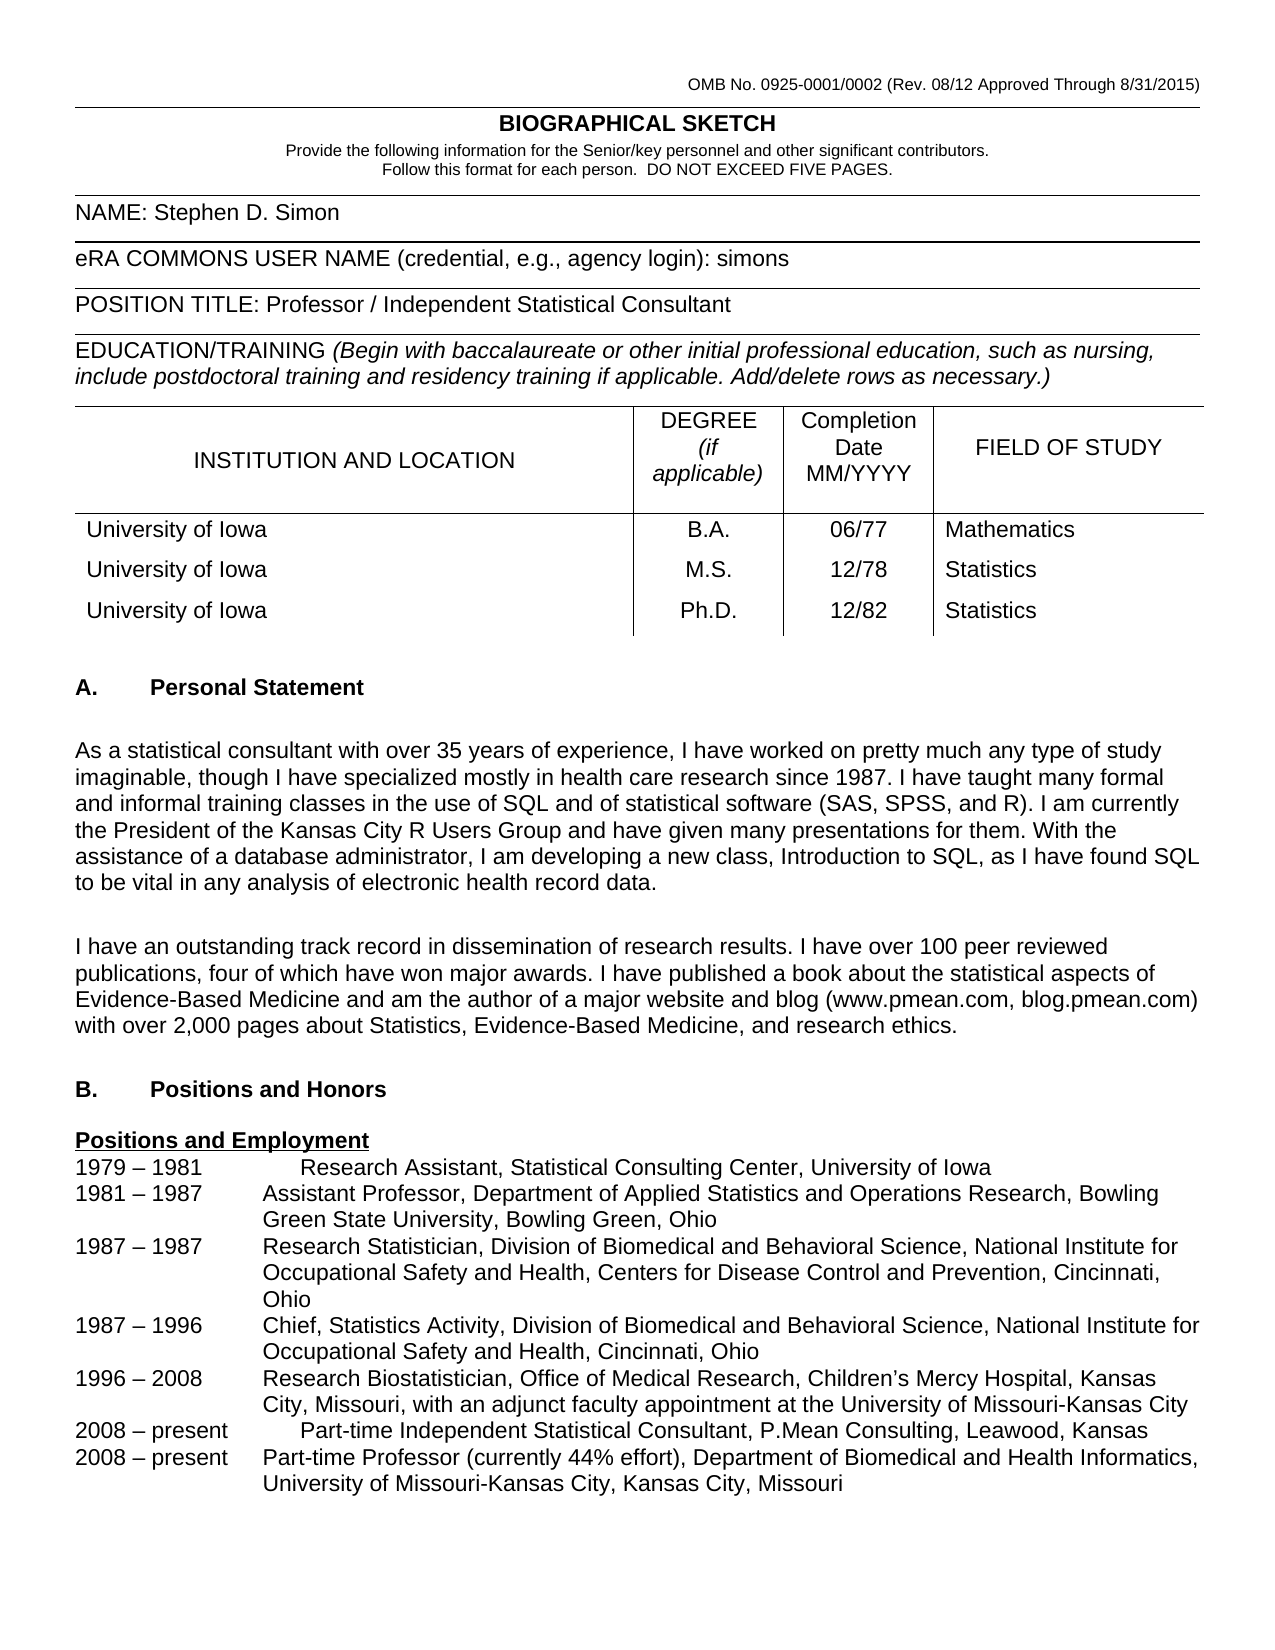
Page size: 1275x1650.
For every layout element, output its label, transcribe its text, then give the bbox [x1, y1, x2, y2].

text eRA COMMONS USER NAME (credential, e.g., agency login): simons [75, 243, 1200, 271]
table_cell 12/82 [784, 595, 933, 636]
table_cell M.S. [634, 554, 783, 595]
text Positions and Employment [75, 1127, 1200, 1154]
table_cell Statistics [934, 595, 1204, 636]
text OMB No. 0925-0001/0002 (Rev. 08/12 Approved Through 8/31/2015) [75, 75, 1200, 94]
text 1981 – 1987 Assistant Professor, Department of Applied Statistics and Operations Research, Bowling Green State University, Bowling Green, Ohio [75, 1180, 1200, 1233]
title BIOGRAPHICAL SKETCH [75, 108, 1200, 136]
table_header Completion Date MM/YYYY [784, 407, 933, 513]
subtitle B. Positions and Honors [75, 1076, 1200, 1102]
subtitle A. Personal Statement [75, 674, 1200, 700]
table_cell 06/77 [784, 514, 933, 554]
table_cell Ph.D. [634, 595, 783, 636]
table_header DEGREE (if applicable) [634, 407, 783, 513]
table_cell University of Iowa [75, 514, 633, 554]
text NAME: Stephen D. Simon [75, 196, 1200, 225]
text 1996 – 2008 Research Biostatistician, Office of Medical Research, Children’s Mercy Hospital, Kansas City, Missouri, with an adjunct faculty appointment at the University of Missouri-Kansas City [75, 1364, 1200, 1417]
text 1979 – 1981 Research Assistant, Statistical Consulting Center, University of Iowa [75, 1154, 1200, 1180]
table_cell University of Iowa [75, 595, 633, 636]
text 2008 – present Part-time Professor (currently 44% effort), Department of Biomedical and Health Informatics, University of Missouri-Kansas City, Kansas City, Missouri [75, 1444, 1200, 1496]
text POSITION TITLE: Professor / Independent Statistical Consultant [75, 289, 1200, 317]
subtitle Provide the following information for the Senior/key personnel and other significant contributors. Follow this format for each person. DO NOT EXCEED FIVE PAGES. [75, 140, 1200, 191]
table_cell Mathematics [934, 514, 1204, 554]
subtitle I have an outstanding track record in dissemination of research results. I have over 100 peer reviewed publications, four of which have won major awards. I have published a book about the statistical aspects of Evidence-Based Medicine and am the author of a major website and blog (www.pmean.com, blog.pmean.com) with over 2,000 pages about Statistics, Evidence-Based Medicine, and research ethics. [75, 933, 1200, 1038]
subtitle As a statistical consultant with over 35 years of experience, I have worked on pretty much any type of study imaginable, though I have specialized mostly in health care research since 1987. I have taught many formal and informal training classes in the use of SQL and of statistical software (SAS, SPSS, and R). I am currently the President of the Kansas City R Users Group and have given many presentations for them. With the assistance of a database administrator, I am developing a new class, Introduction to SQL, as I have found SQL to be vital in any analysis of electronic health record data. [75, 737, 1200, 896]
table_cell Statistics [934, 554, 1204, 595]
table_header INSTITUTION AND LOCATION [75, 407, 633, 513]
text 1987 – 1987 Research Statistician, Division of Biomedical and Behavioral Science, National Institute for Occupational Safety and Health, Centers for Disease Control and Prevention, Cincinnati, Ohio [75, 1233, 1200, 1312]
table_cell University of Iowa [75, 554, 633, 595]
text 2008 – present Part-time Independent Statistical Consultant, P.Mean Consulting, Leawood, Kansas [75, 1417, 1200, 1444]
table_header FIELD OF STUDY [934, 407, 1204, 513]
text 1987 – 1996 Chief, Statistics Activity, Division of Biomedical and Behavioral Science, National Institute for Occupational Safety and Health, Cincinnati, Ohio [75, 1312, 1200, 1364]
table_cell B.A. [634, 514, 783, 554]
table_cell 12/78 [784, 554, 933, 595]
text EDUCATION/TRAINING (Begin with baccalaureate or other initial professional education, such as nursing, include postdoctoral training and residency training if applicable. Add/delete rows as necessary.) [75, 335, 1200, 389]
